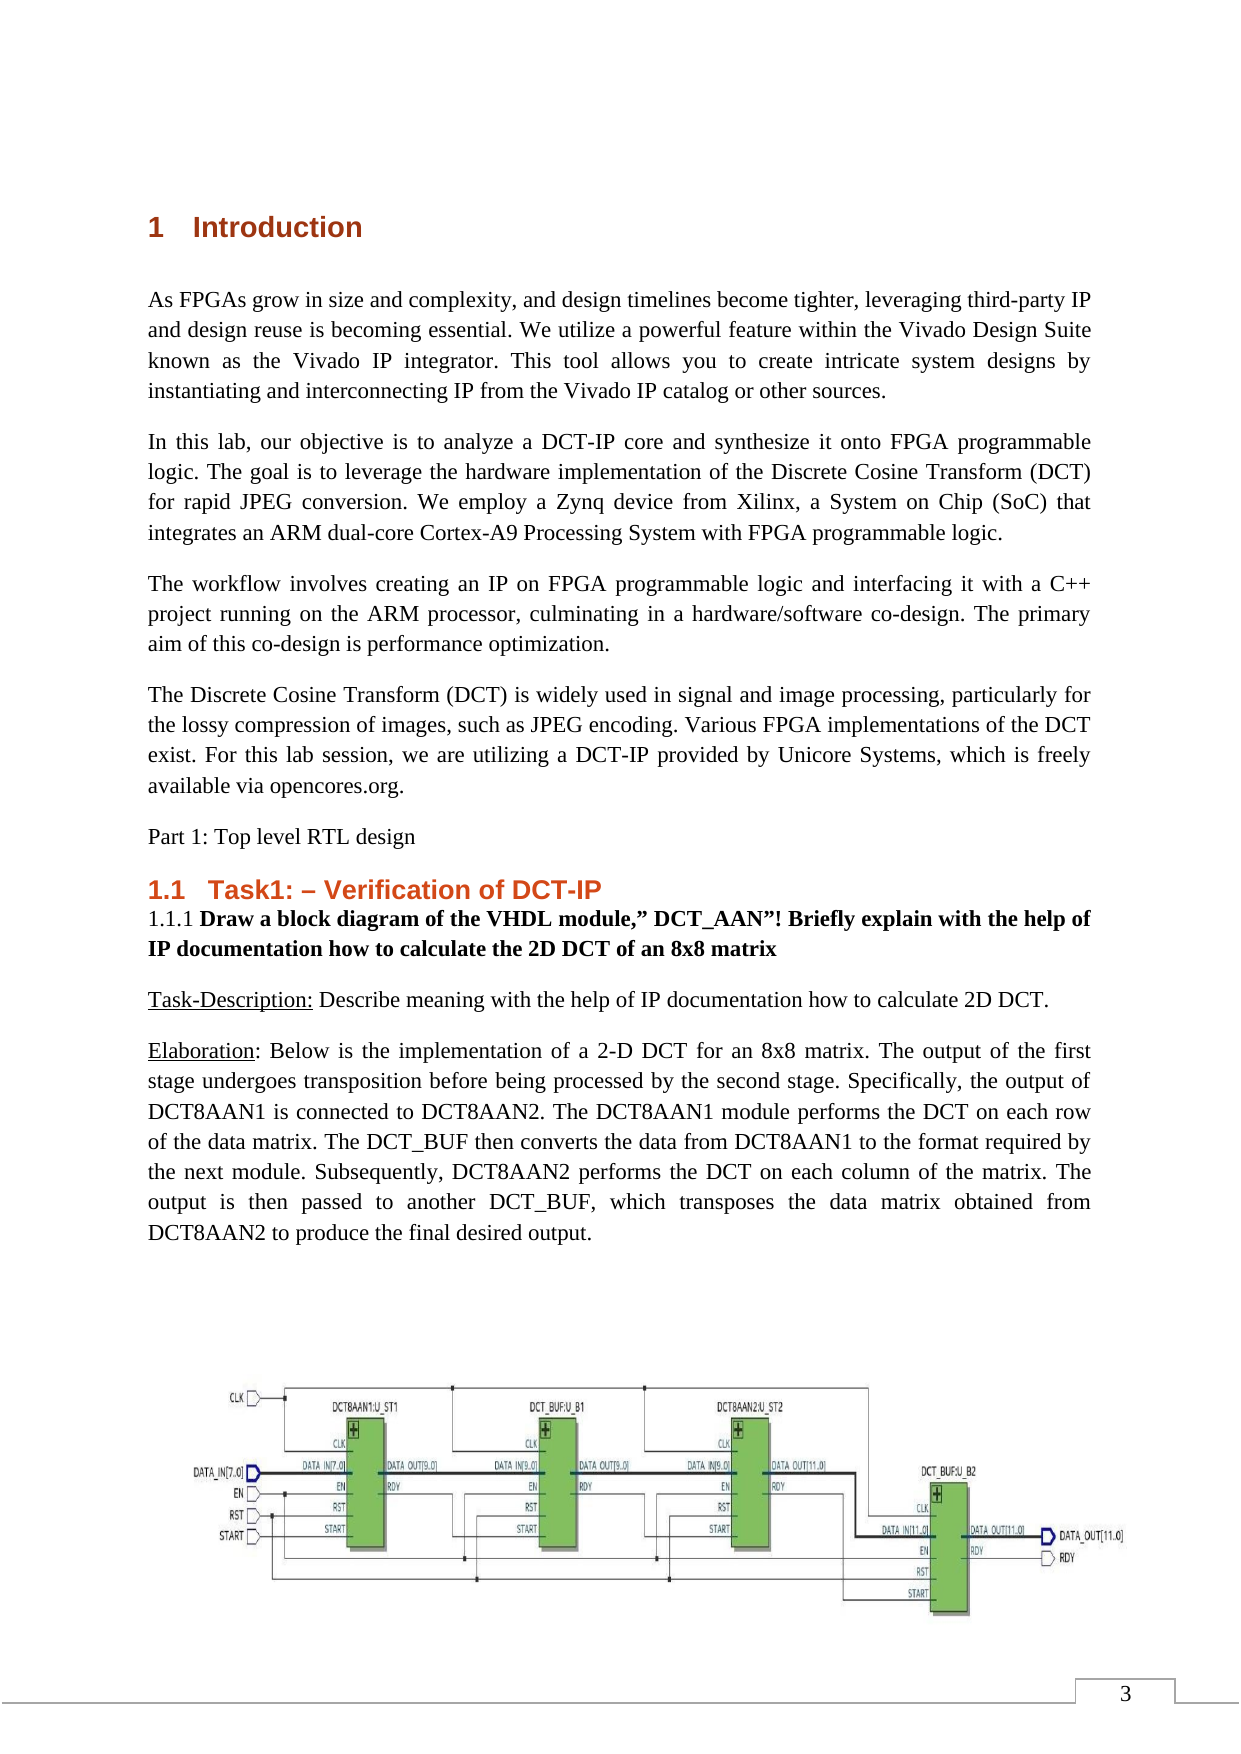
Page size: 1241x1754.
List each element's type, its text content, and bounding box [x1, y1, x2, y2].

subtitle Introduction [148, 210, 1093, 244]
text As FPGAs grow in size and complexity, and design timelines become tighter, leveraging third-party IP and design reuse is becoming essential. We utilize a powerful feature within the Vivado Design Suite known as the Vivado IP integrator. This tool allows you to create intricate system designs by instantiating and interconnecting IP from the Vivado IP catalog or other sources. [148, 256, 1093, 403]
text In this lab, our objective is to analyze a DCT-IP core and synthesize it onto FPGA programmable logic. The goal is to leverage the hardware implementation of the Discrete Cosine Transform (DCT) for rapid JPEG conversion. We employ a Zynq device from Xilinx, a System on Chip (SoC) that integrates an ARM dual-core Cortex-A9 Processing System with FPGA programmable logic. [148, 428, 1093, 545]
text Elaboration: Below is the implementation of a 2-D DCT for an 8x8 matrix. The output of the first stage undergoes transposition before being processed by the second stage. Specifically, the output of DCT8AAN1 is connected to DCT8AAN2. The DCT8AAN1 module performs the DCT on each row of the data matrix. The DCT_BUF then converts the data from DCT8AAN1 to the format required by the next module. Subsequently, DCT8AAN2 performs the DCT on each column of the matrix. The output is then passed to another DCT_BUF, which transposes the data matrix obtained from DCT8AAN2 to produce the final desired output. [148, 1037, 1093, 1245]
text The Discrete Cosine Transform (DCT) is widely used in signal and image processing, particularly for the lossy compression of images, such as JPEG encoding. Various FPGA implementations of the DCT exist. For this lab session, we are utilizing a DCT-IP provided by Unicore Systems, which is freely available via opencores.org. [148, 681, 1093, 798]
subtitle Task1: – Verification of DCT-IP [148, 874, 1093, 905]
picture [147, 1320, 1158, 1632]
text Task-Description: Describe meaning with the help of IP documentation how to calculate 2D DCT. [148, 986, 1093, 1013]
text 1.1.1 Draw a block diagram of the VHDL module,” DCT_AAN”! Briefly explain with the help of IP documentation how to calculate the 2D DCT of an 8x8 matrix [148, 905, 1093, 962]
text The workflow involves creating an IP on FPGA programmable logic and interfacing it with a C++ project running on the ARM processor, culminating in a hardware/software co-design. The primary aim of this co-design is performance optimization. [148, 570, 1093, 656]
text Part 1: Top level RTL design [148, 823, 1093, 849]
